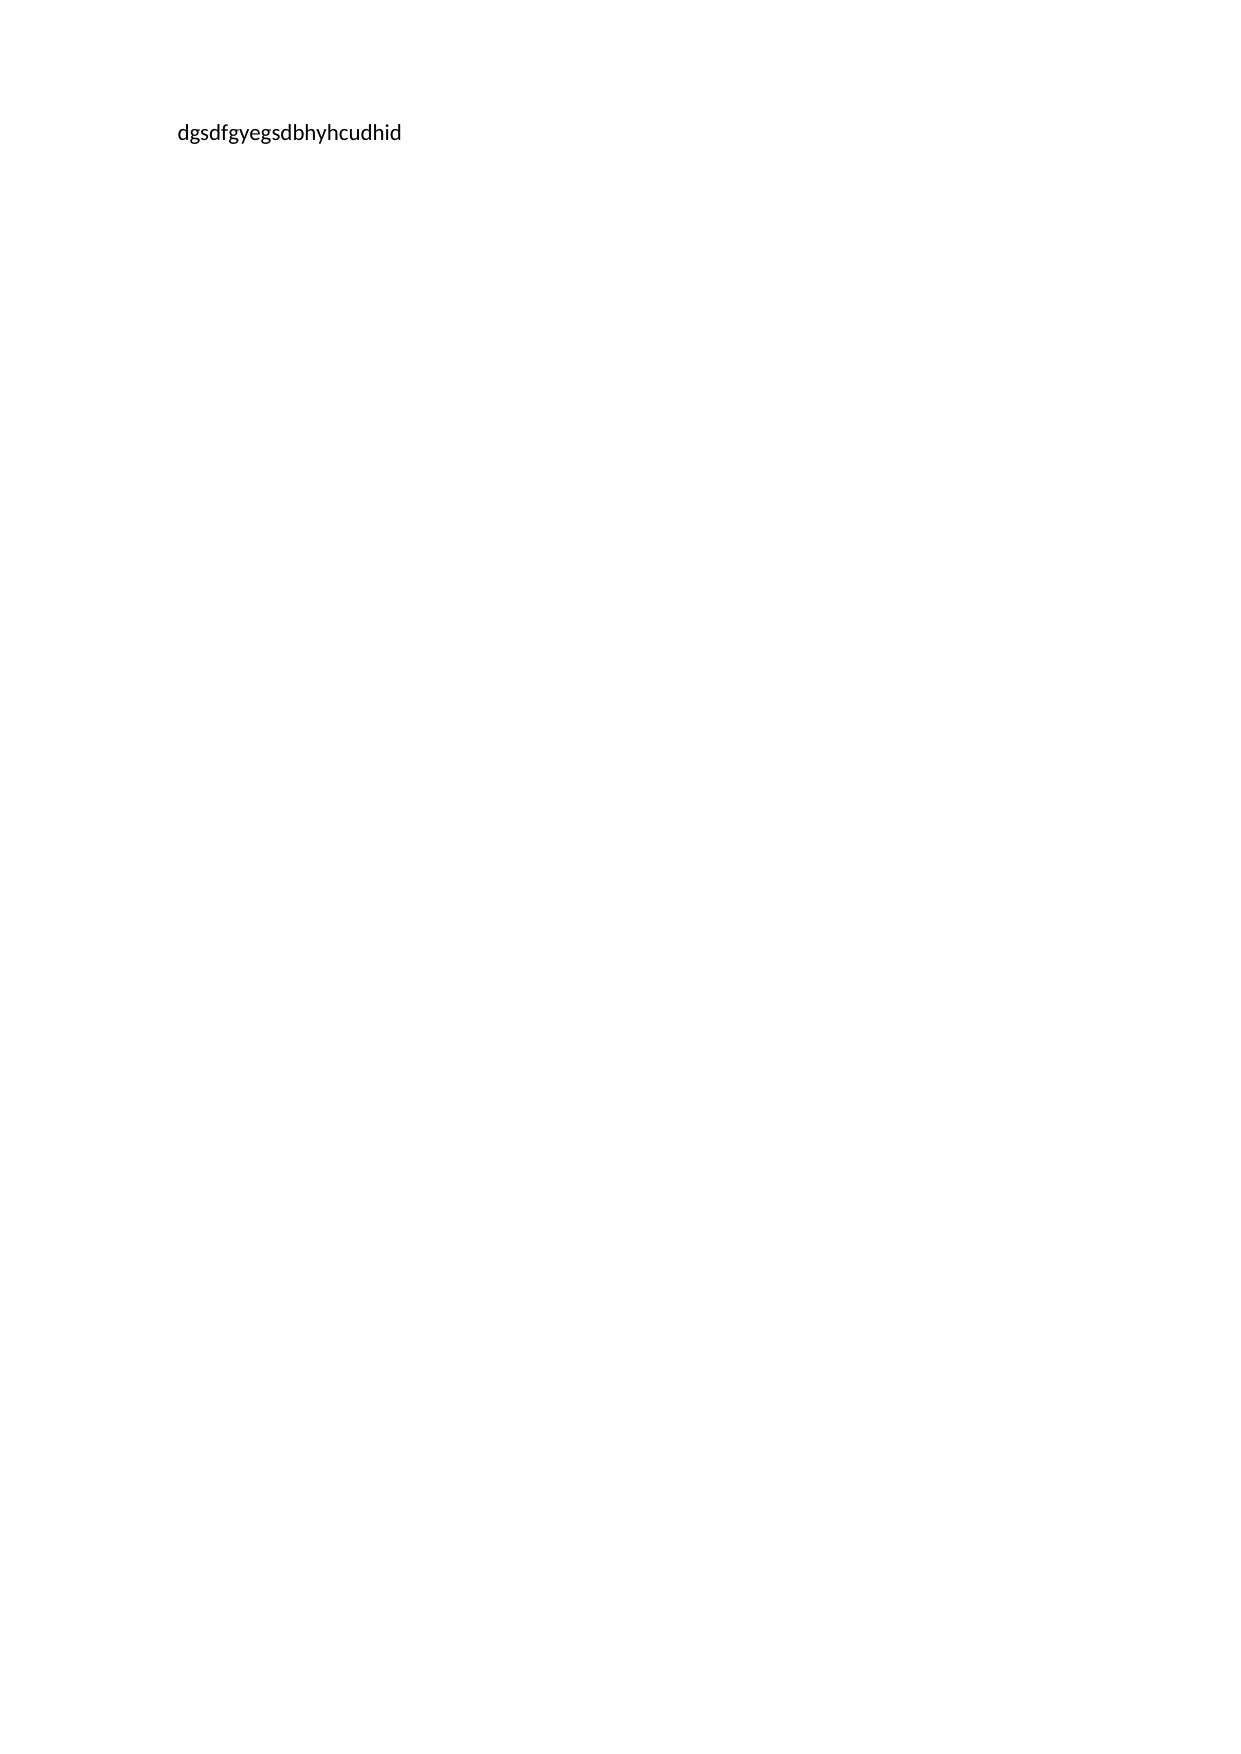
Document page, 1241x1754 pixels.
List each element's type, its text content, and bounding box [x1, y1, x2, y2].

text dgsdfgyegsdbhyhcudhid [177, 118, 1152, 146]
